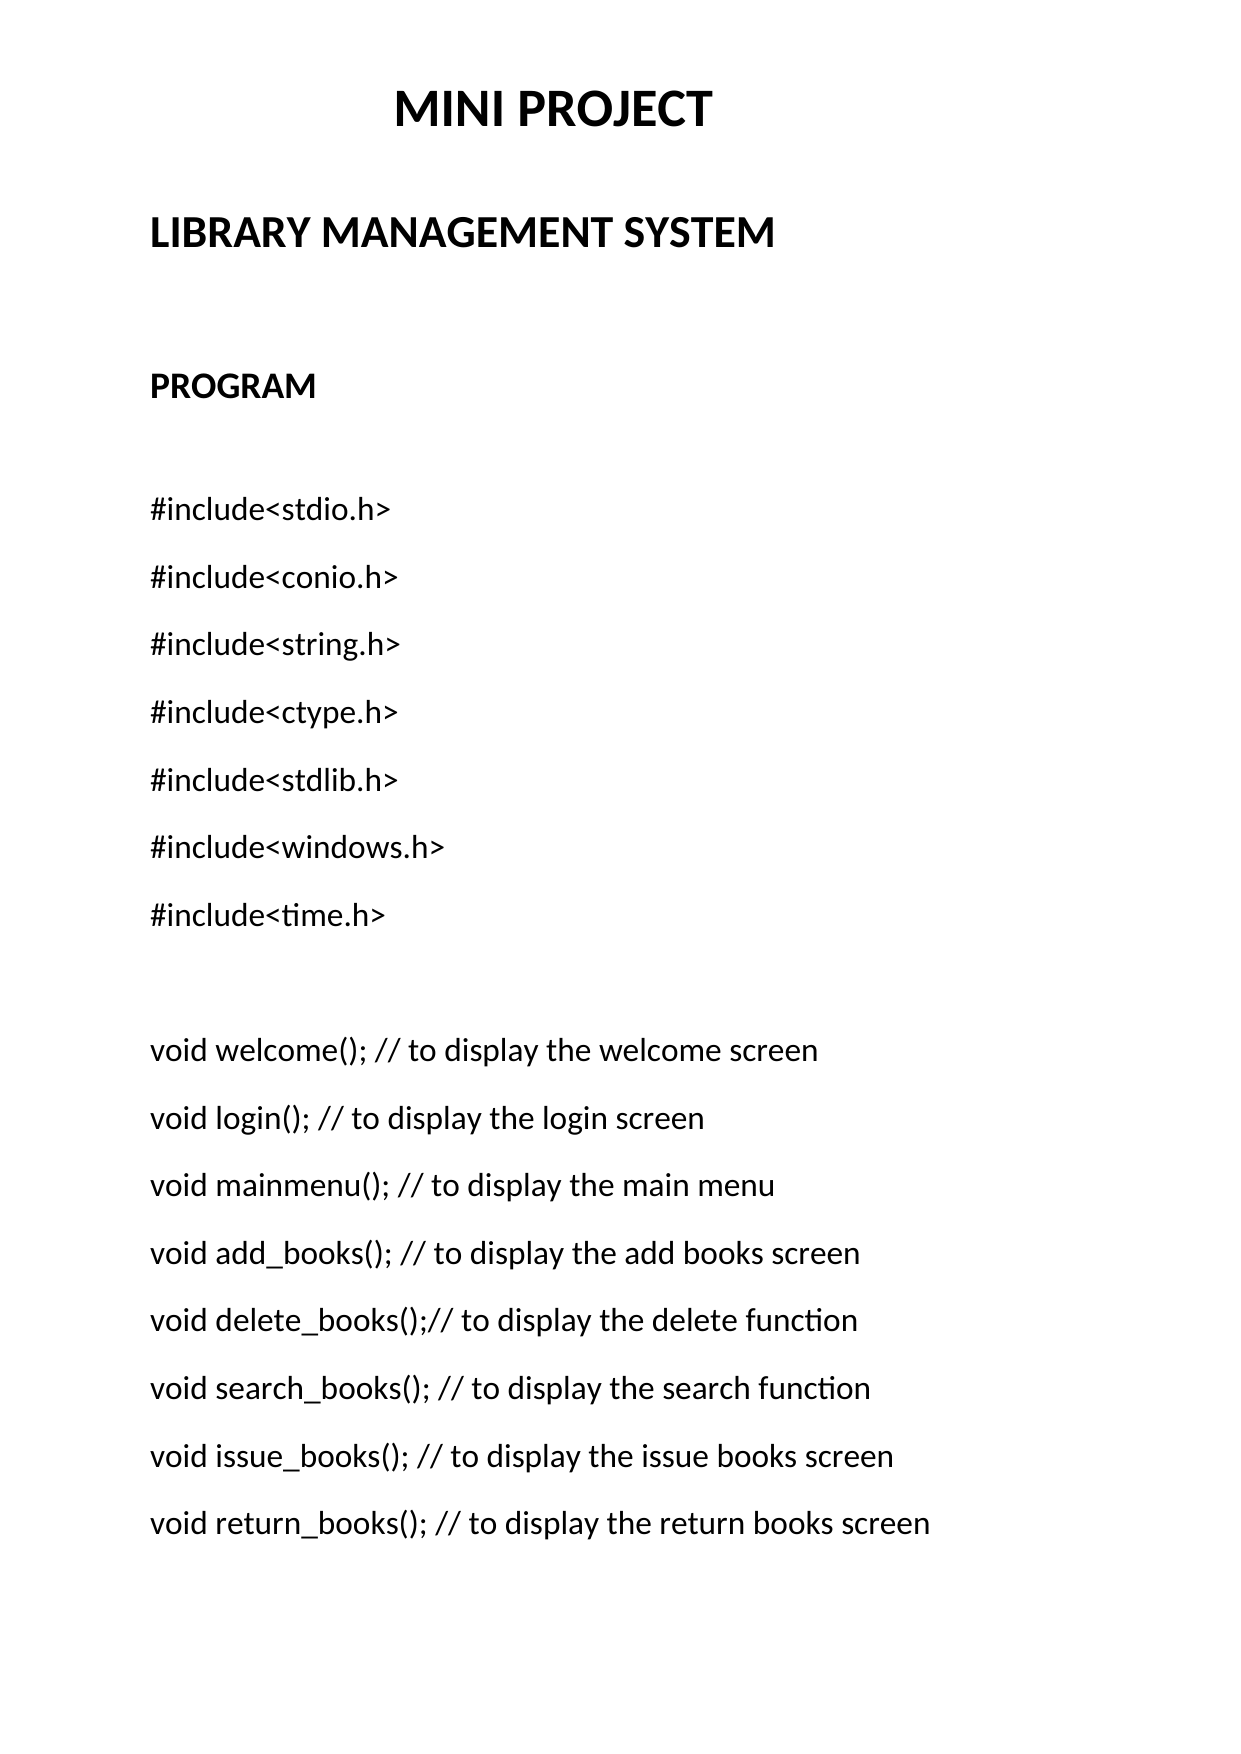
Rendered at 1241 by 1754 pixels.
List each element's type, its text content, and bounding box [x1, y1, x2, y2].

text LIBRARY MANAGEMENT SYSTEM [150, 203, 1090, 259]
text void issue_books(); // to display the issue books screen [150, 1435, 1090, 1475]
text #include<time.h> [150, 894, 1090, 934]
text void login(); // to display the login screen [150, 1097, 1090, 1137]
text void delete_books();// to display the delete function [150, 1299, 1090, 1340]
text void add_books(); // to display the add books screen [150, 1232, 1090, 1273]
text #include<conio.h> [150, 556, 1090, 597]
text void welcome(); // to display the welcome screen [150, 1029, 1090, 1070]
text void mainmenu(); // to display the main menu [150, 1164, 1090, 1205]
text #include<string.h> [150, 623, 1090, 664]
text void return_books(); // to display the return books screen [150, 1502, 1090, 1543]
text #include<stdlib.h> [150, 759, 1090, 799]
text #include<ctype.h> [150, 691, 1090, 732]
text #include<windows.h> [150, 826, 1090, 867]
text PROGRAM [150, 362, 1090, 407]
text void search_books(); // to display the search function [150, 1367, 1090, 1408]
text #include<stdio.h> [150, 488, 1090, 529]
